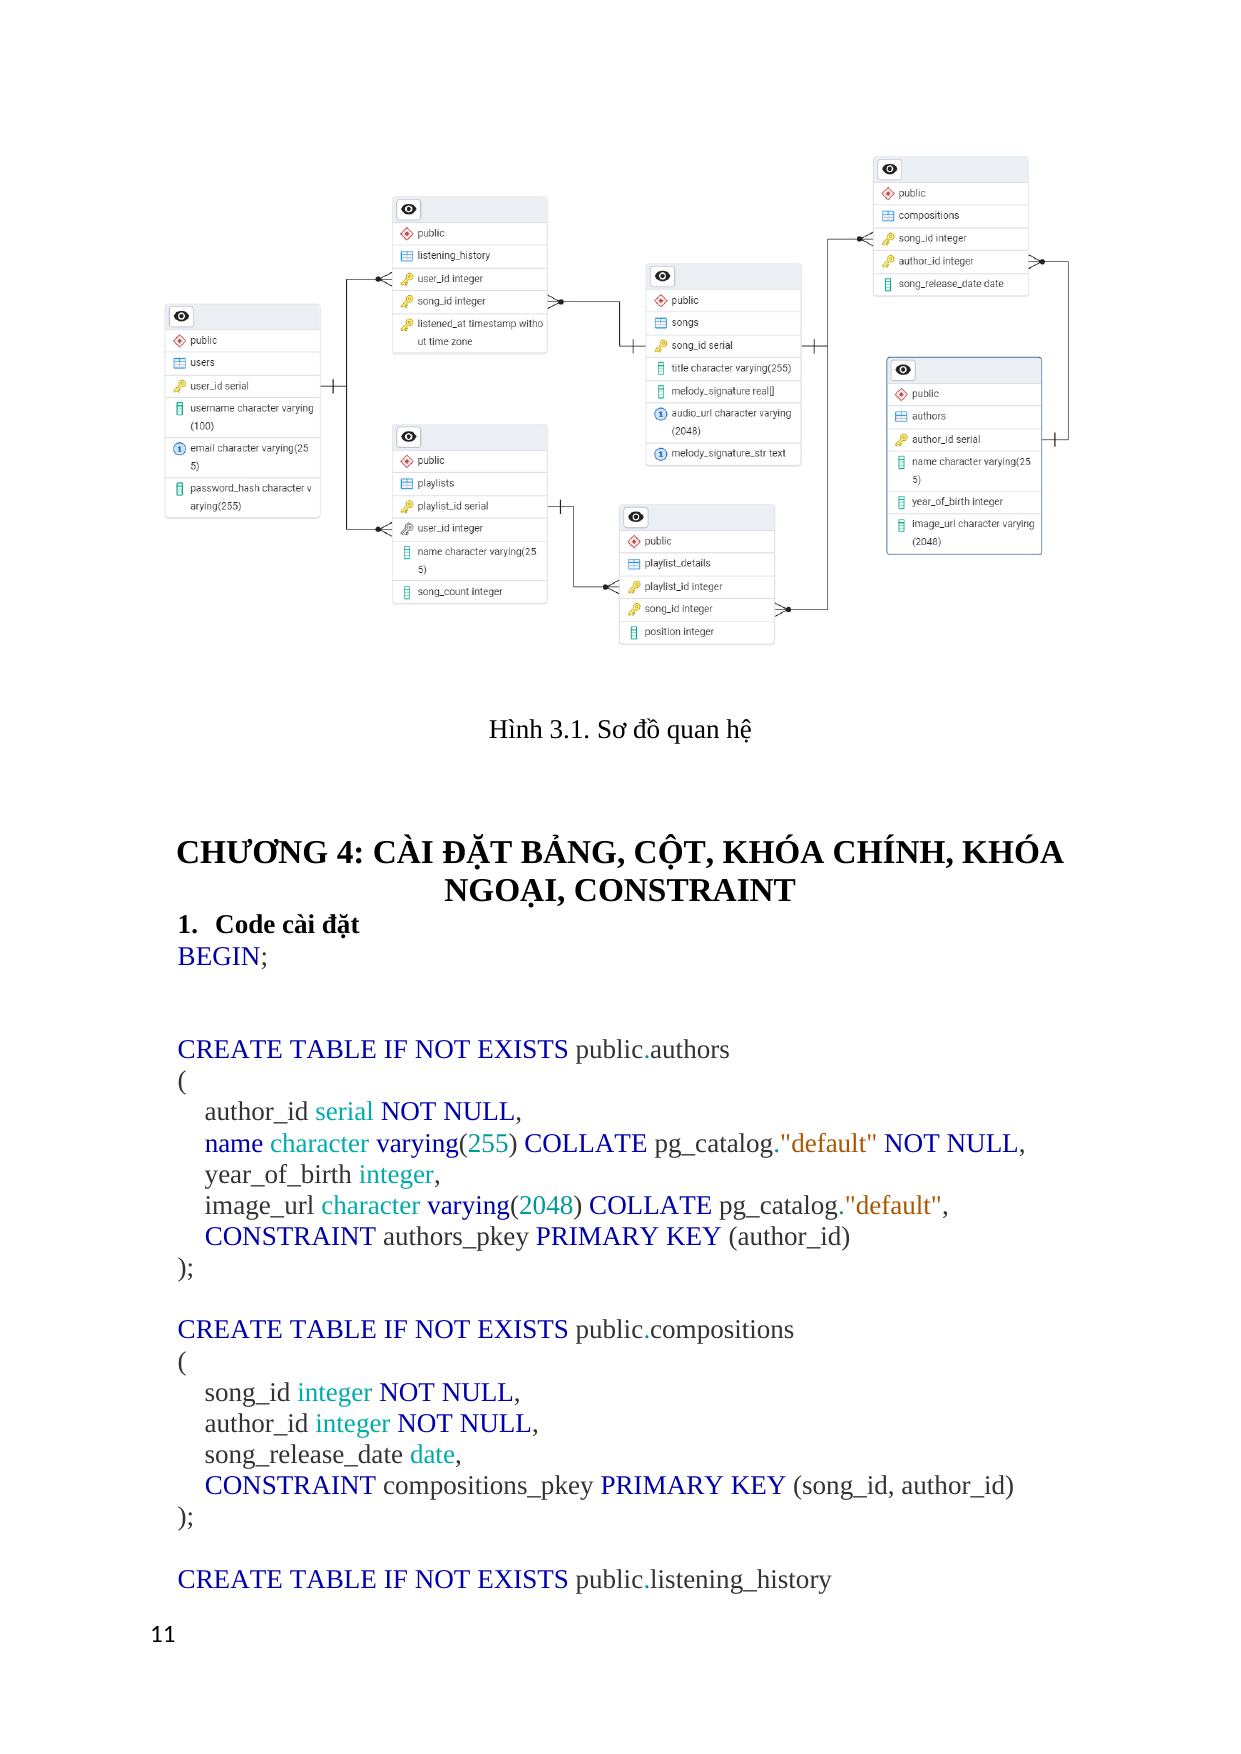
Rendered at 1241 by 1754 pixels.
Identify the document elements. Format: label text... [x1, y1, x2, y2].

text song_release_date date, [177, 1438, 1090, 1469]
text CREATE TABLE IF NOT EXISTS public.authors [177, 1033, 1090, 1064]
text author_id integer NOT NULL, [177, 1407, 1090, 1438]
text ); [177, 1500, 1090, 1532]
text name character varying(255) COLLATE pg_catalog."default" NOT NULL, [177, 1127, 1090, 1158]
picture [156, 150, 1076, 652]
text author_id serial NOT NULL, [177, 1096, 1090, 1127]
text ( [177, 1345, 1090, 1376]
text ( [177, 1064, 1090, 1096]
text image_url character varying(2048) COLLATE pg_catalog."default", [177, 1189, 1090, 1220]
list Code cài đặt [177, 909, 1090, 940]
subtitle CHƯƠNG 4: CÀI ĐẶT BẢNG, CỘT, KHÓA CHÍNH, KHÓA NGOẠI, CONSTRAINT [150, 832, 1090, 909]
text CONSTRAINT authors_pkey PRIMARY KEY (author_id) [177, 1220, 1090, 1251]
text CREATE TABLE IF NOT EXISTS public.compositions [177, 1313, 1090, 1345]
text CONSTRAINT compositions_pkey PRIMARY KEY (song_id, author_id) [177, 1469, 1090, 1500]
text year_of_birth integer, [177, 1158, 1090, 1189]
text ); [177, 1251, 1090, 1282]
text BEGIN; [177, 940, 1090, 971]
text CREATE TABLE IF NOT EXISTS public.listening_history [177, 1563, 1090, 1594]
text Hình 3.1. Sơ đồ quan hệ [150, 714, 1090, 745]
text song_id integer NOT NULL, [177, 1376, 1090, 1407]
